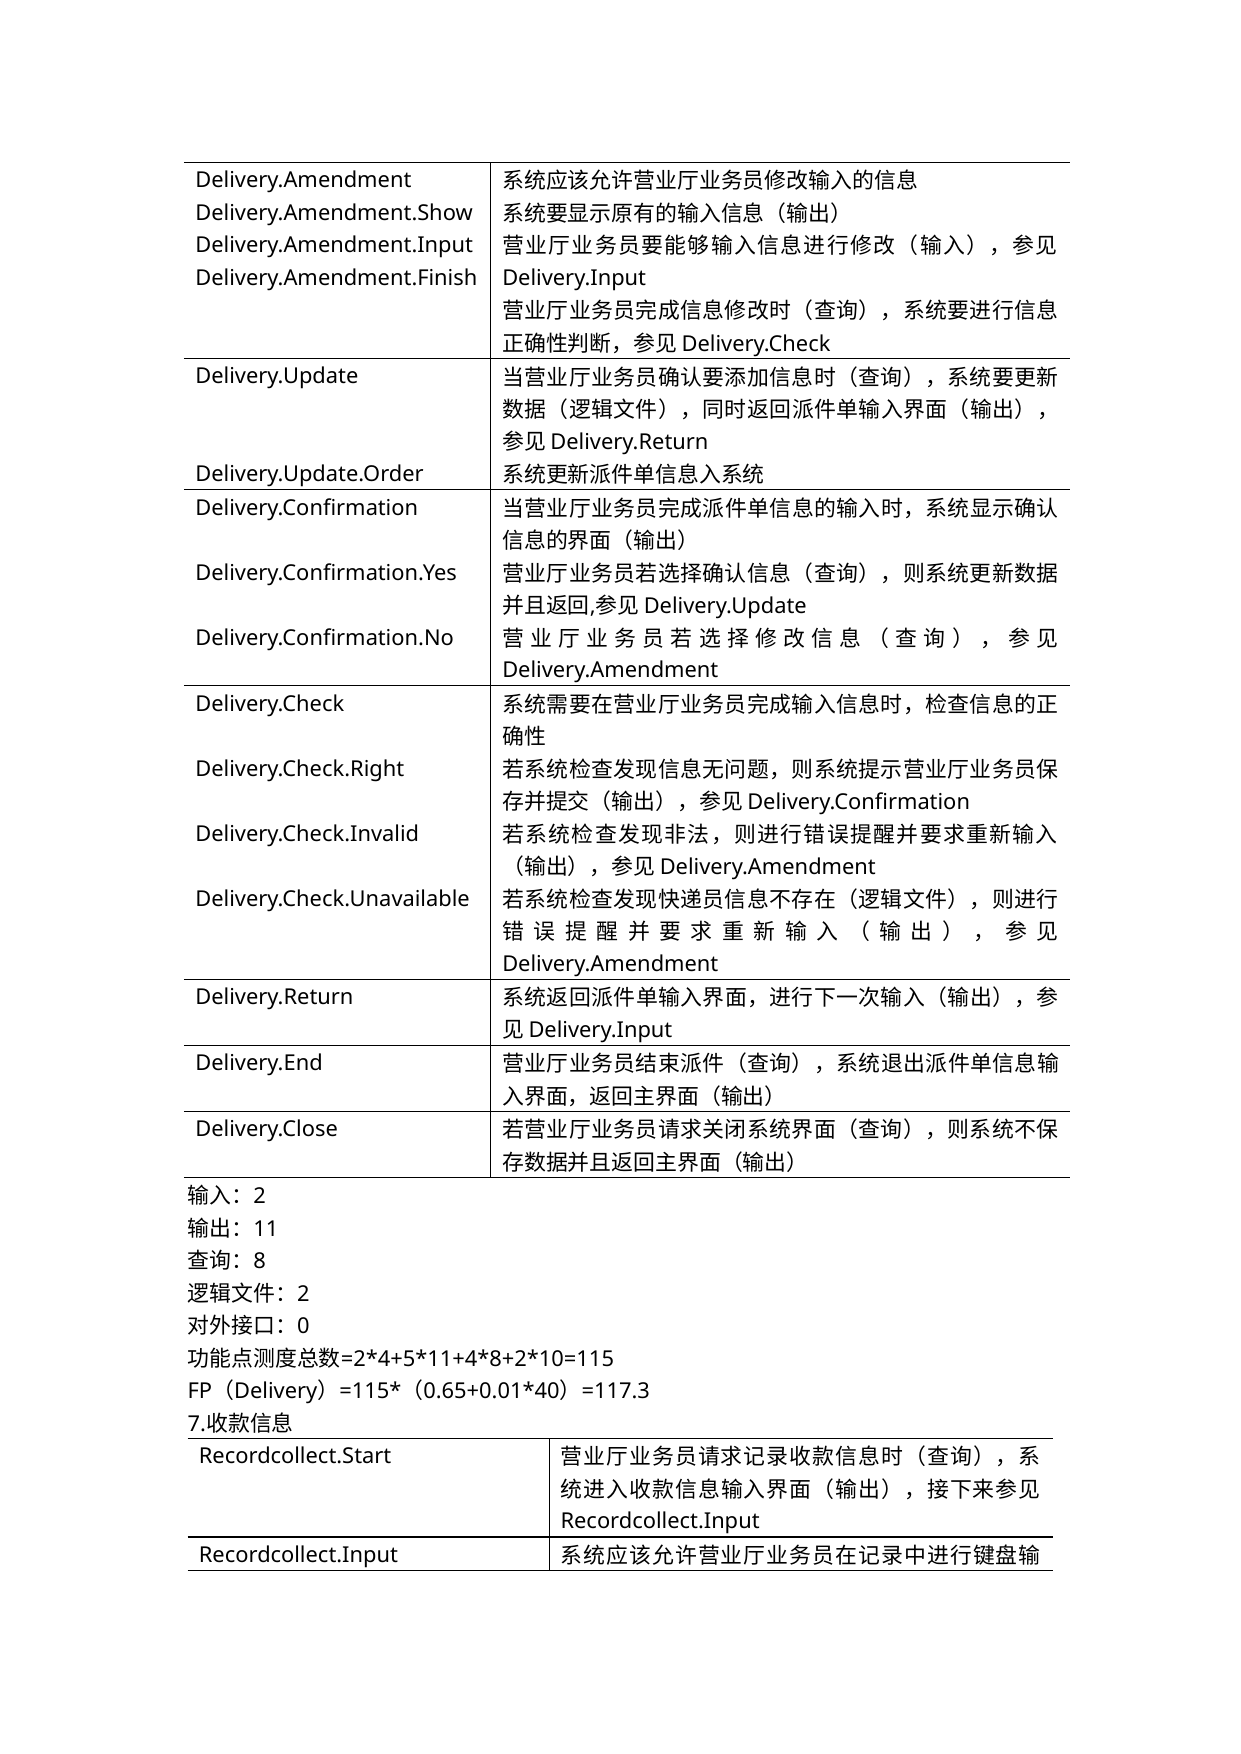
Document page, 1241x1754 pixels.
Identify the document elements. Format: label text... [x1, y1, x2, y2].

table_cell Delivery.Amendment Delivery.Amendment.Show Delivery.Amendment.Input Delivery.Amendment.Finish [184, 163, 490, 358]
table_cell 当营业厅业务员确认要添加信息时（查询），系统要更新数据（逻辑文件），同时返回派件单输入界面（输出），参见Delivery.Return 系统更新派件单信息入系统 [491, 359, 1070, 489]
table_header 营业厅业务员请求记录收款信息时（查询），系统进入收款信息输入界面（输出），接下来参见Recordcollect.Input [550, 1439, 1053, 1536]
text 7.收款信息 [187, 1405, 1053, 1438]
table_cell 若营业厅业务员请求关闭系统界面（查询），则系统不保存数据并且返回主界面（输出） [491, 1112, 1070, 1177]
table_cell 营业厅业务员结束派件（查询），系统退出派件单信息输入界面，返回主界面（输出） [491, 1046, 1070, 1111]
table_cell Delivery.Close [184, 1112, 490, 1177]
text 输入：2 [187, 1178, 1053, 1210]
table_cell Delivery.Return [184, 980, 490, 1045]
table_cell Delivery.Update Delivery.Update.Order [184, 359, 490, 489]
text 查询：8 [187, 1243, 1053, 1275]
text 逻辑文件：2 [187, 1275, 1053, 1308]
table_cell 系统应该允许营业厅业务员修改输入的信息 系统要显示原有的输入信息（输出） 营业厅业务员要能够输入信息进行修改（输入），参见Delivery.Input 营业厅业务员完成信息修改时（查询），系统要进行信息正确性判断，参见Delivery.Check [491, 163, 1070, 358]
table_cell 当营业厅业务员完成派件单信息的输入时，系统显示确认信息的界面（输出） 营业厅业务员若选择确认信息（查询），则系统更新数据并且返回,参见Delivery.Update 营业厅业务员若选择修改信息（查询），参见Delivery.Amendment [491, 490, 1070, 685]
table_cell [550, 1538, 1053, 1570]
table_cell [188, 1538, 549, 1570]
table_cell Delivery.Confirmation Delivery.Confirmation.Yes Delivery.Confirmation.No [184, 490, 490, 685]
table_cell 系统返回派件单输入界面，进行下一次输入（输出），参见Delivery.Input [491, 980, 1070, 1045]
text 功能点测度总数=2*4+5*11+4*8+2*10=115 [187, 1340, 1053, 1373]
table_cell Delivery.Check Delivery.Check.Right Delivery.Check.Invalid Delivery.Check.Unavailable [184, 686, 490, 979]
table_cell Delivery.End [184, 1046, 490, 1111]
table_header Recordcollect.Start [188, 1439, 549, 1536]
text FP（Delivery）=115*（0.65+0.01*40）=117.3 [187, 1373, 1053, 1405]
text 输出：11 [187, 1210, 1053, 1243]
text 对外接口：0 [187, 1308, 1053, 1340]
table_cell 系统需要在营业厅业务员完成输入信息时，检查信息的正确性 若系统检查发现信息无问题，则系统提示营业厅业务员保存并提交（输出），参见Delivery.Confirmation 若系统检查发现非法，则进行错误提醒并要求重新输入（输出），参见Delivery.Amendment 若系统检查发现快递员信息不存在（逻辑文件），则进行错误提醒并要求重新输入（输出），参见Delivery.Amendment [491, 686, 1070, 979]
